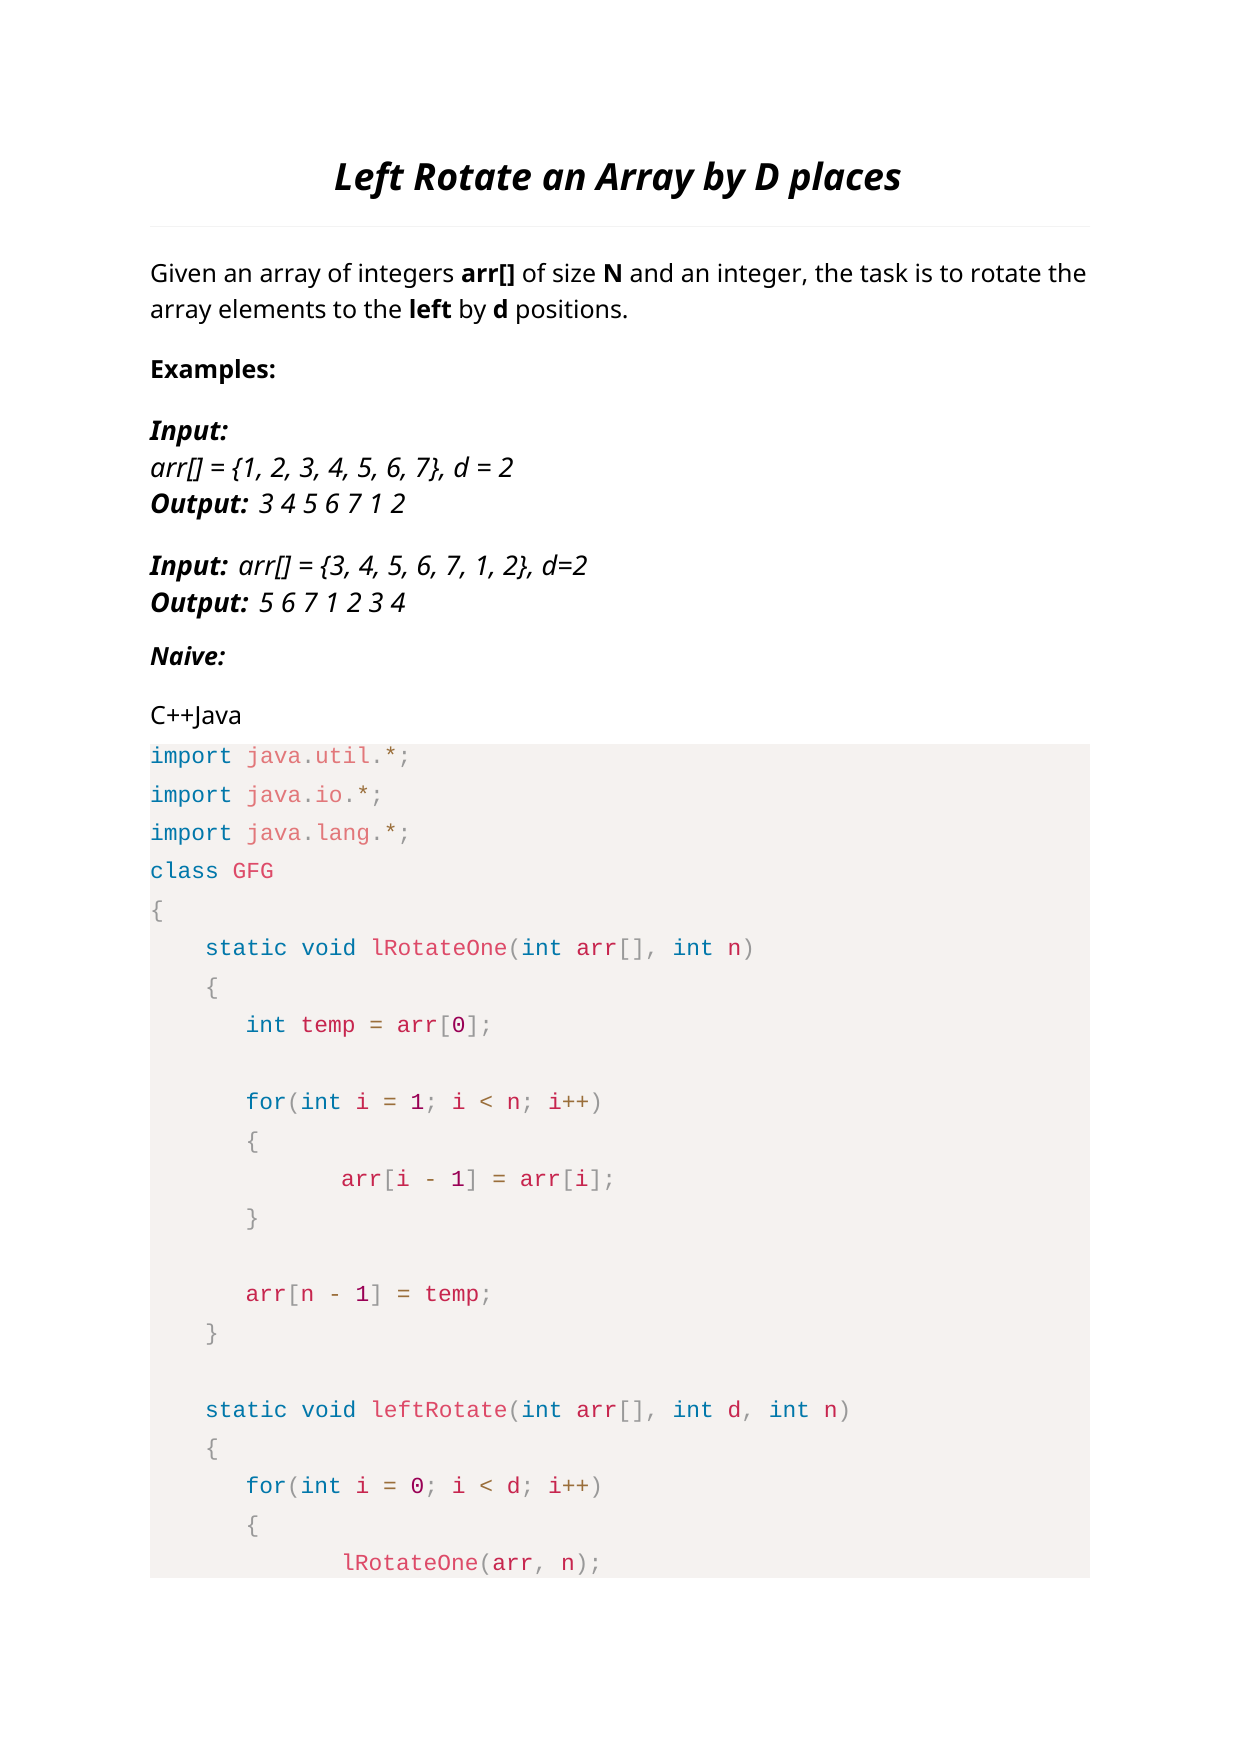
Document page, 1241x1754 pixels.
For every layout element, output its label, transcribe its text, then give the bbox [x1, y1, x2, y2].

text Input: arr[] = {1, 2, 3, 4, 5, 6, 7}, d = 2 Output: 3 4 5 6 7 1 2 [150, 411, 1090, 522]
text lRotateOne(arr, n); [150, 1552, 1090, 1578]
text class GFG [150, 860, 1090, 886]
text static void lRotateOne(int arr[], int n) [150, 937, 1090, 963]
text import java.lang.*; [150, 821, 1090, 847]
text Given an array of integers arr[] of size N and an integer, the task is to rotate the array elements to the left by d positions. [150, 254, 1090, 326]
text static void leftRotate(int arr[], int d, int n) [150, 1398, 1090, 1424]
text { [150, 898, 1090, 924]
text arr[n - 1] = temp; [150, 1283, 1090, 1309]
text { [150, 1513, 1090, 1539]
text for(int i = 0; i < d; i++) [150, 1475, 1090, 1501]
text import java.io.*; [150, 783, 1090, 809]
text { [150, 1436, 1090, 1462]
text Input: arr[] = {3, 4, 5, 6, 7, 1, 2}, d=2 Output: 5 6 7 1 2 3 4 [150, 547, 1090, 621]
text C++Java [150, 698, 1090, 732]
text } [150, 1206, 1090, 1232]
text } [150, 1321, 1090, 1347]
text arr[i - 1] = arr[i]; [150, 1167, 1090, 1193]
text Examples: [150, 351, 1090, 386]
text { [150, 975, 1090, 1001]
text Naive: [150, 637, 1090, 673]
text { [150, 1129, 1090, 1155]
text Left Rotate an Array by D places [150, 150, 1090, 201]
text for(int i = 1; i < n; i++) [150, 1091, 1090, 1116]
text import java.util.*; [150, 744, 1090, 771]
text int temp = arr[0]; [150, 1014, 1090, 1039]
